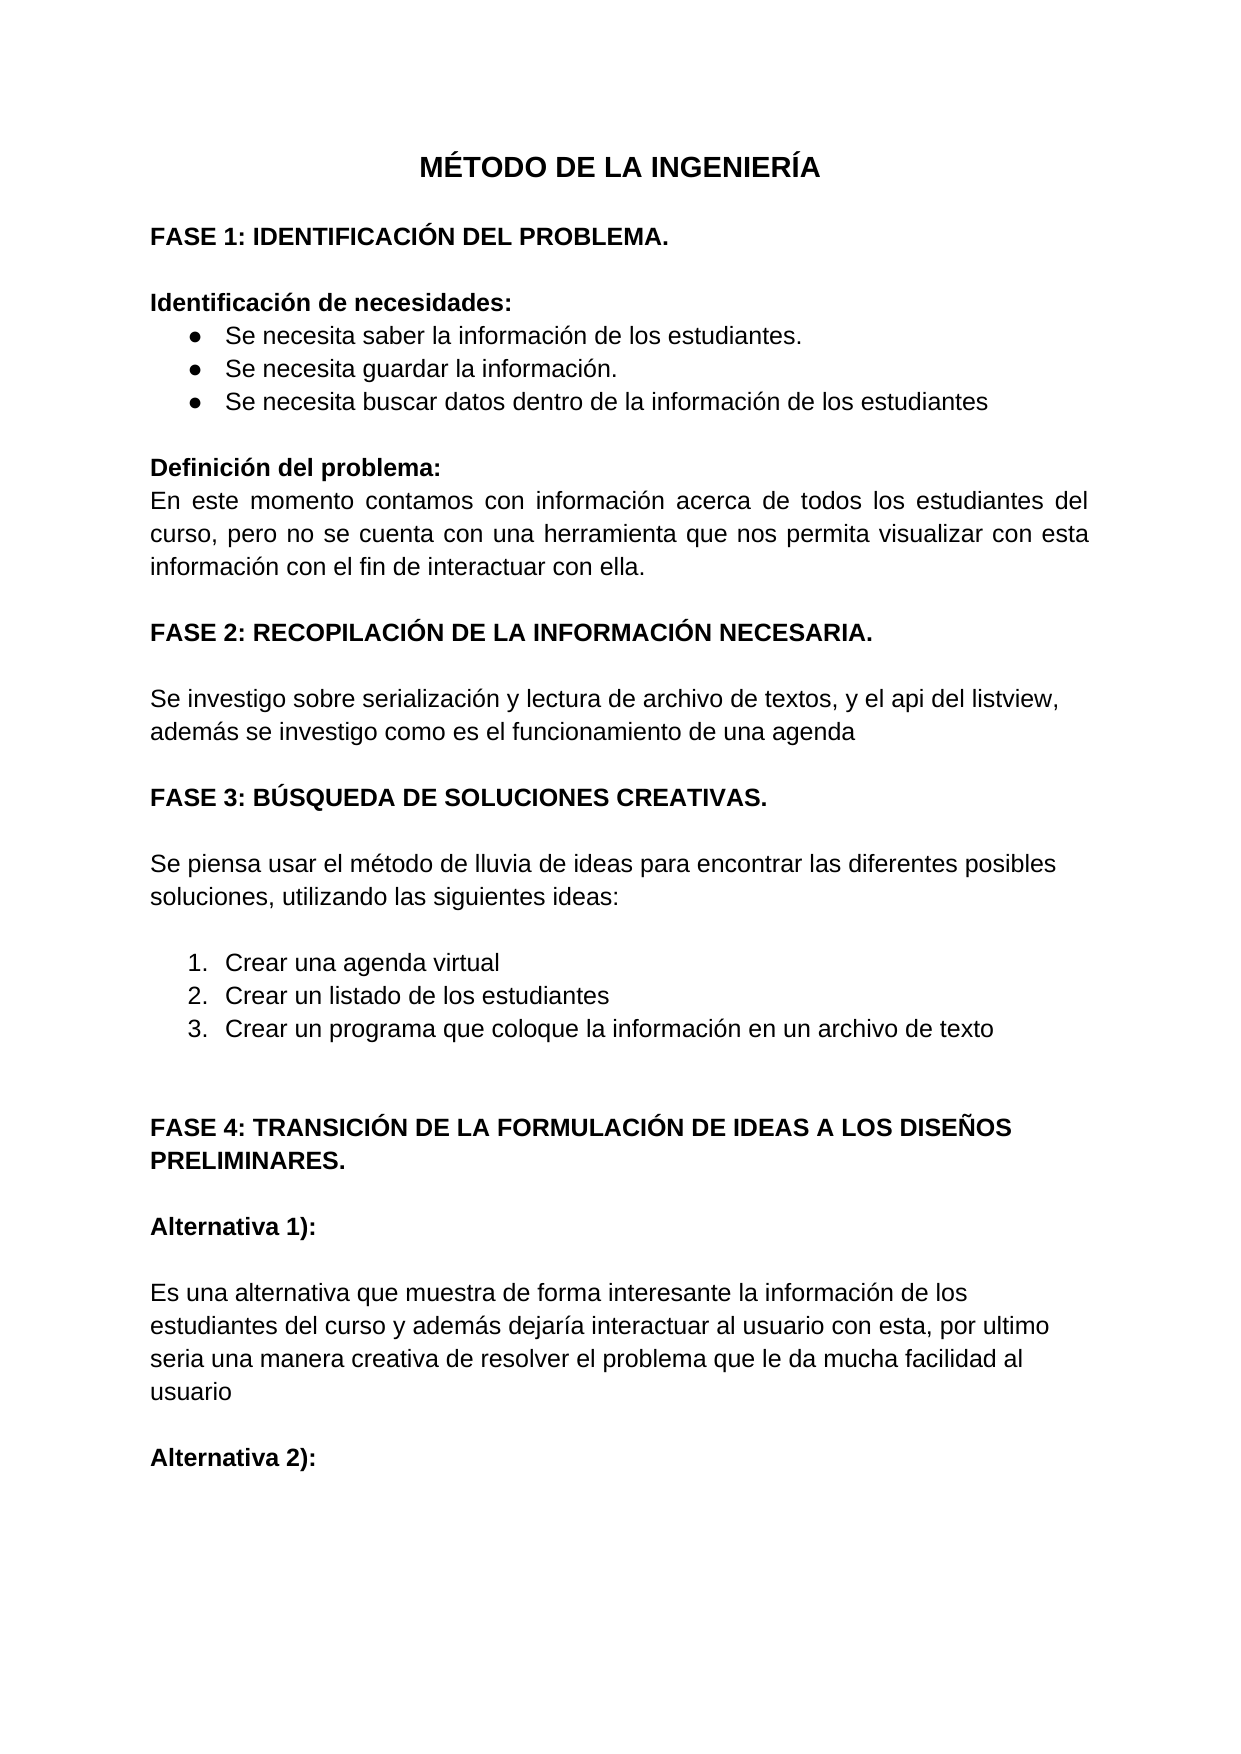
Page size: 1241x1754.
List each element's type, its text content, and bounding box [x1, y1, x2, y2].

list Crear un listado de los estudiantes [187, 981, 1090, 1010]
text Se piensa usar el método de lluvia de ideas para encontrar las diferentes posibles soluciones, utilizando las siguientes ideas: [150, 849, 1090, 911]
list Se necesita buscar datos dentro de la información de los estudiantes [187, 387, 1090, 415]
list Se necesita guardar la información. [187, 354, 1090, 382]
text Es una alternativa que muestra de forma interesante la información de los estudiantes del curso y además dejaría interactuar al usuario con esta, por ultimo seria una manera creativa de resolver el problema que le da mucha facilidad al usuario [150, 1278, 1090, 1406]
list Crear un programa que coloque la información en un archivo de texto [187, 1014, 1090, 1043]
text FASE 1: IDENTIFICACIÓN DEL PROBLEMA. [150, 222, 1090, 250]
text Identificación de necesidades: [150, 288, 1090, 316]
text FASE 3: BÚSQUEDA DE SOLUCIONES CREATIVAS. [150, 783, 1090, 812]
text Definición del problema: [150, 453, 1090, 481]
text FASE 2: RECOPILACIÓN DE LA INFORMACIÓN NECESARIA. [150, 618, 1090, 647]
text Alternativa 2): [150, 1443, 1090, 1472]
text MÉTODO DE LA INGENIERÍA [150, 150, 1090, 183]
list Crear una agenda virtual [187, 948, 1090, 977]
text Se investigo sobre serialización y lectura de archivo de textos, y el api del listview, además se investigo como es el funcionamiento de una agenda [150, 684, 1090, 746]
list Se necesita saber la información de los estudiantes. [187, 321, 1090, 349]
text Alternativa 1): [150, 1212, 1090, 1241]
text FASE 4: TRANSICIÓN DE LA FORMULACIÓN DE IDEAS A LOS DISEÑOS PRELIMINARES. [150, 1113, 1090, 1175]
text En este momento contamos con información acerca de todos los estudiantes del curso, pero no se cuenta con una herramienta que nos permita visualizar con esta información con el fin de interactuar con ella. [150, 486, 1090, 581]
